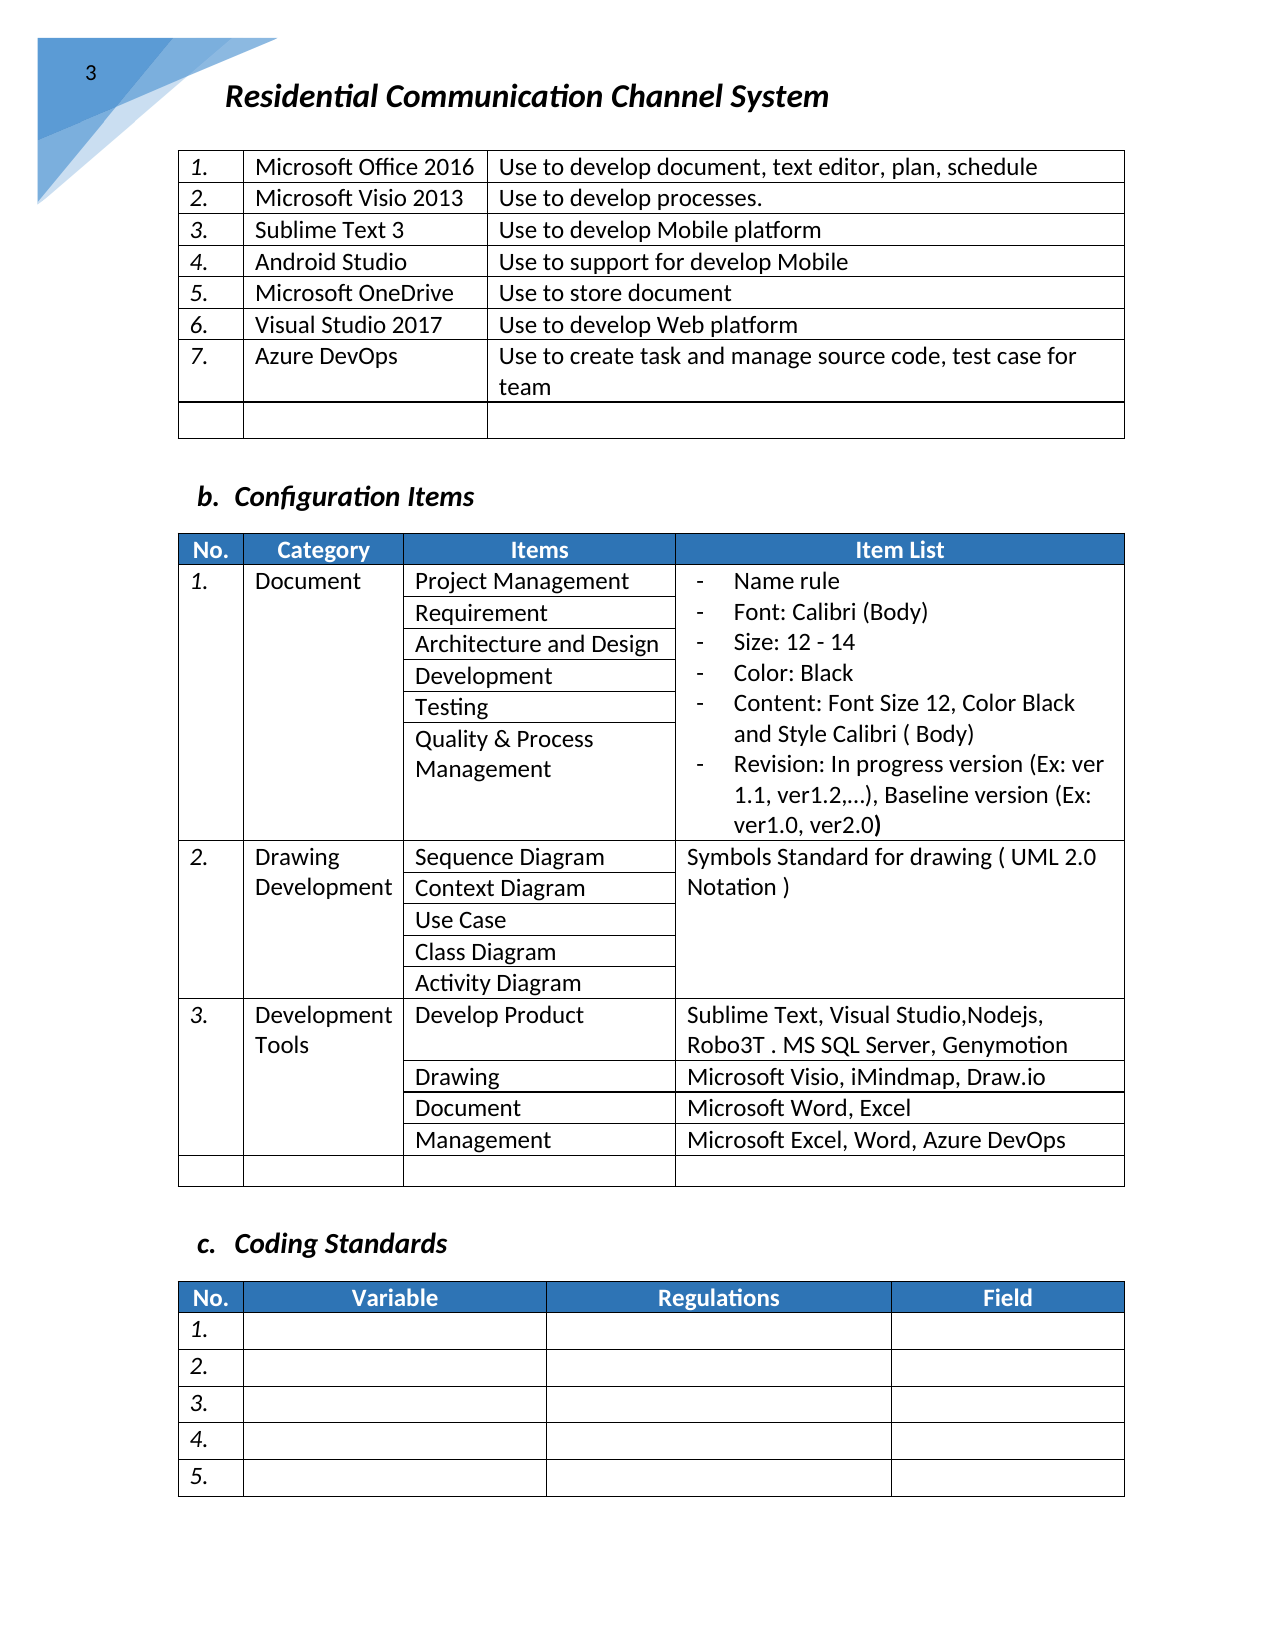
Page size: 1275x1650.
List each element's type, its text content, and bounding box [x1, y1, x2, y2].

table_cell [244, 1387, 546, 1422]
table_cell Management [404, 1124, 675, 1154]
list Coding Standards [197, 1226, 1125, 1261]
table_cell Drawing Development [244, 841, 403, 998]
table_header Variable [244, 1282, 546, 1312]
table_cell Use to develop processes. [488, 183, 1124, 213]
table_cell Sublime Text, Visual Studio,Nodejs, Robo3T . MS SQL Server, Genymotion [676, 999, 1124, 1060]
table_cell 1. [179, 565, 243, 840]
table_cell [244, 1460, 546, 1496]
table_cell Use to develop document, text editor, plan, schedule [488, 151, 1124, 182]
table_cell Document [404, 1093, 675, 1123]
table_cell Class Diagram [404, 936, 675, 966]
table_cell Use to store document [488, 277, 1124, 308]
table_cell [404, 1156, 675, 1186]
table_cell 1. [179, 151, 243, 182]
table_cell 5. [179, 277, 243, 308]
table_cell Activity Diagram [404, 967, 675, 998]
table_cell Sublime Text 3 [244, 214, 487, 245]
table_cell Name rule Font: Calibri (Body) Size: 12 - 14 Color: Black Content: Font Size 12, Color Black and Style Calibri ( Body) Revision: In progress version (Ex: ver 1.1, ver1.2,…), Baseline version (Ex: ver1.0, ver2.0) [676, 565, 1124, 840]
table_cell 6. [179, 309, 243, 339]
table_cell [892, 1387, 1124, 1422]
table_cell Sequence Diagram [404, 841, 675, 872]
table_cell Use Case [404, 904, 675, 935]
table_header Regulations [547, 1282, 891, 1312]
table_cell [244, 1423, 546, 1459]
table_cell [547, 1387, 891, 1422]
table_cell [547, 1423, 891, 1459]
table_cell [244, 1156, 403, 1186]
table_cell Microsoft Visio, iMindmap, Draw.io [676, 1061, 1124, 1091]
table_cell [244, 403, 487, 438]
table_cell [547, 1313, 891, 1349]
table_cell 7. [179, 340, 243, 401]
table_cell Microsoft Word, Excel [676, 1093, 1124, 1123]
table_cell 1. [179, 1313, 243, 1349]
table_cell Use to support for develop Mobile [488, 246, 1124, 276]
table_cell Android Studio [244, 246, 487, 276]
table_cell Quality & Process Management [404, 723, 675, 840]
table_header Items [404, 534, 675, 564]
table_header Field [892, 1282, 1124, 1312]
table_cell [179, 403, 243, 438]
table_cell Context Diagram [404, 873, 675, 903]
table_cell Microsoft OneDrive [244, 277, 487, 308]
table_cell 2. [179, 1350, 243, 1386]
table_cell Document [244, 565, 403, 840]
table_cell 2. [179, 183, 243, 213]
table_cell 2. [179, 841, 243, 998]
table_cell Microsoft Visio 2013 [244, 183, 487, 213]
table_cell Symbols Standard for drawing ( UML 2.0 Notation ) [676, 841, 1124, 998]
table_header Category [244, 534, 403, 564]
table_cell Project Management [404, 565, 675, 596]
table_cell Microsoft Excel, Word, Azure DevOps [676, 1124, 1124, 1154]
table_cell [179, 1156, 243, 1186]
table_cell [676, 1156, 1124, 1186]
table_cell Microsoft Office 2016 [244, 151, 487, 182]
table_cell Development Tools [244, 999, 403, 1154]
list Configuration Items [197, 478, 1125, 513]
table_cell 5. [179, 1460, 243, 1496]
table_cell Visual Studio 2017 [244, 309, 487, 339]
table_cell [488, 403, 1124, 438]
table_cell [892, 1350, 1124, 1386]
table_cell [892, 1423, 1124, 1459]
table_cell 3. [179, 999, 243, 1154]
table_cell Requirement [404, 597, 675, 627]
table_cell [892, 1313, 1124, 1349]
table_cell 3. [179, 1387, 243, 1422]
table_cell [244, 1313, 546, 1349]
table_header No. [179, 534, 243, 564]
table_cell Development [404, 660, 675, 691]
table_header Item List [676, 534, 1124, 564]
picture [37, 37, 279, 206]
table_cell Testing [404, 692, 675, 722]
table_cell [547, 1460, 891, 1496]
table_cell 4. [179, 1423, 243, 1459]
table_cell Architecture and Design [404, 629, 675, 659]
table_cell [547, 1350, 891, 1386]
table_cell [892, 1460, 1124, 1496]
table_cell Develop Product [404, 999, 675, 1060]
table_cell Use to develop Web platform [488, 309, 1124, 339]
table_cell [244, 1350, 546, 1386]
table_cell Use to create task and manage source code, test case for team [488, 340, 1124, 401]
table_cell 3. [179, 214, 243, 245]
table_cell Use to develop Mobile platform [488, 214, 1124, 245]
table_cell Drawing [404, 1061, 675, 1091]
table_header No. [179, 1282, 243, 1312]
table_cell 4. [179, 246, 243, 276]
table_cell Azure DevOps [244, 340, 487, 401]
